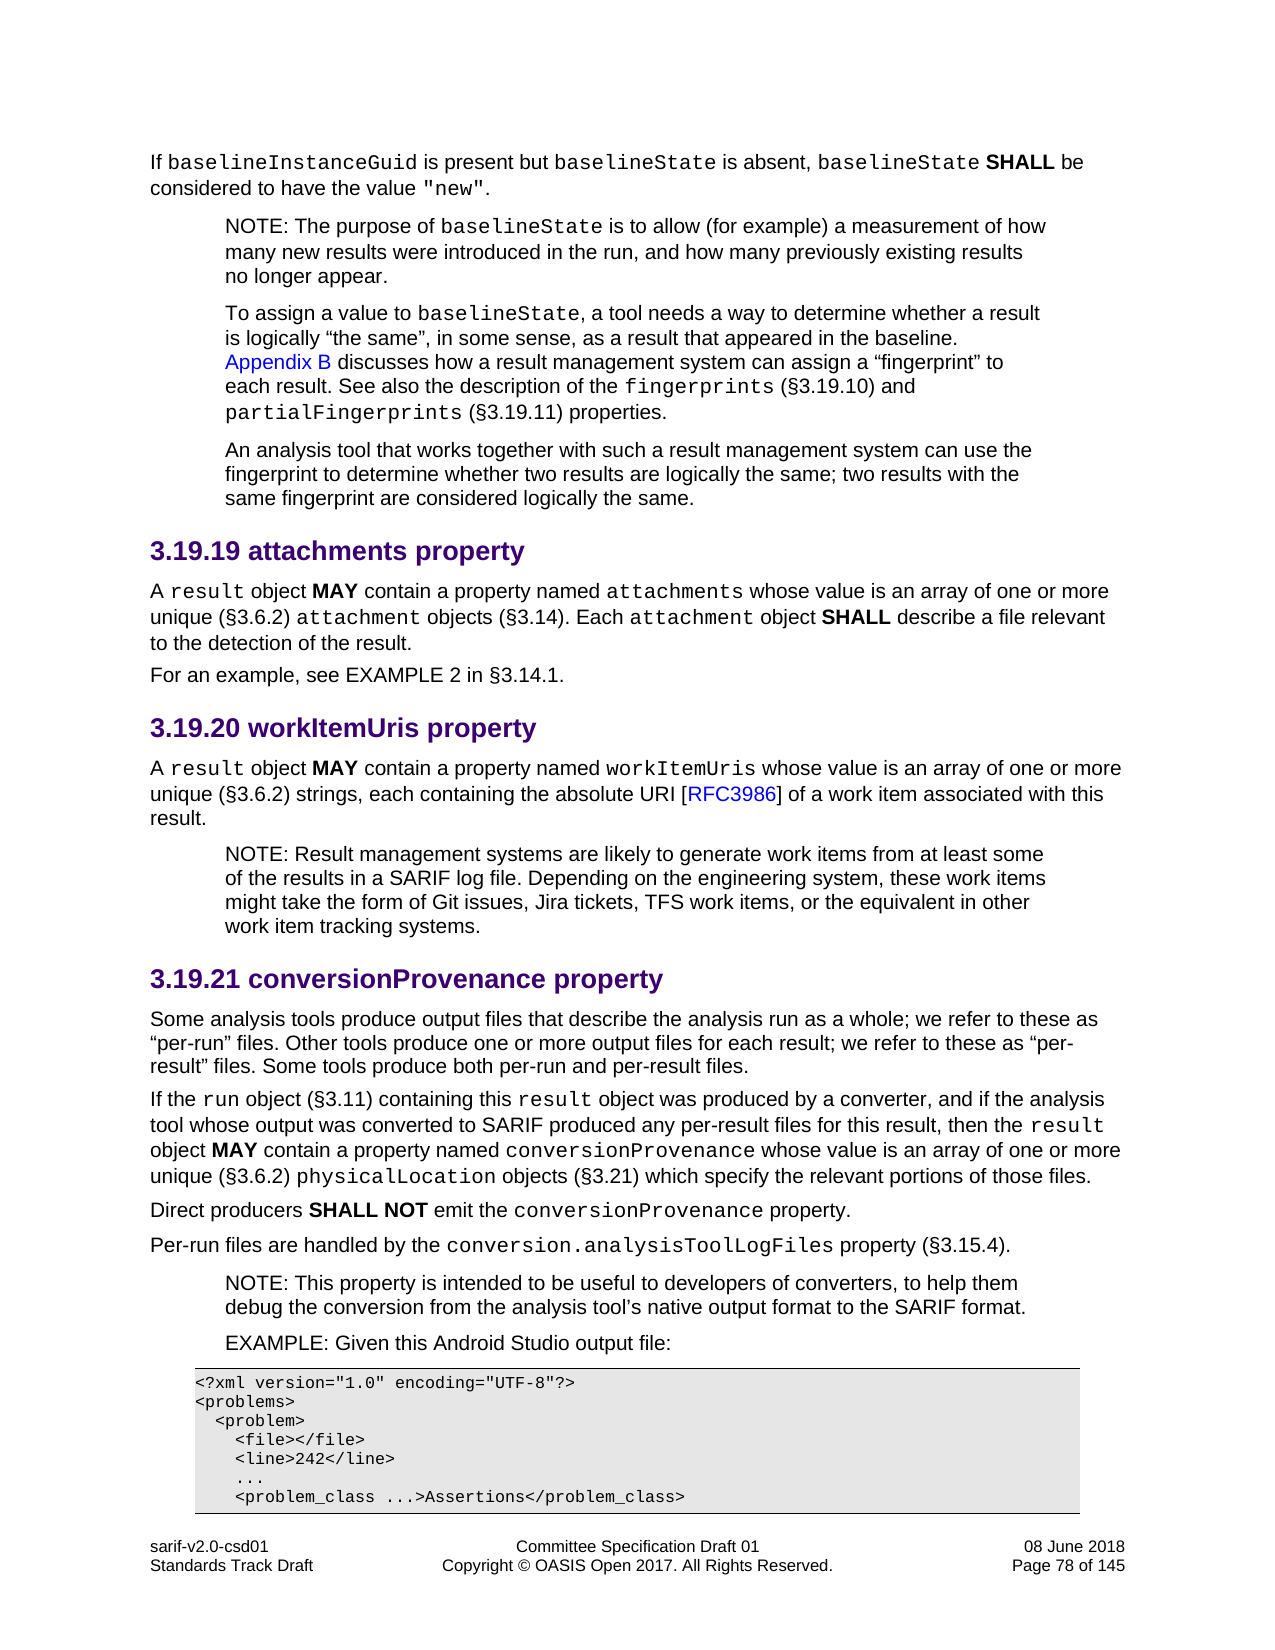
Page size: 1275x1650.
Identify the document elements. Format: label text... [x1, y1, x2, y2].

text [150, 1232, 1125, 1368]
text NOTE: Result management systems are likely to generate work items from at least some of the results in a SARIF log file. Depending on the engineering system, these work items might take the form of Git issues, Jira tickets, TFS work items, or the equivalent in other work item tracking systems. [225, 842, 1050, 938]
text Some analysis tools produce output files that describe the analysis run as a whole; we refer to these as “per-run” files. Other tools produce one or more output files for each result; we refer to these as “per-result” files. Some tools produce both per-run and per-result files. [150, 1006, 1125, 1078]
subtitle conversionProvenance property [150, 963, 1125, 994]
text Direct producers SHALL NOT emit the conversionProvenance property. [150, 1198, 1125, 1224]
text NOTE: The purpose of baselineState is to allow (for example) a measurement of how many new results were introduced in the run, and how many previously existing results no longer appear. [225, 214, 1050, 288]
text An analysis tool that works together with such a result management system can use the fingerprint to determine whether two results are logically the same; two results with the same fingerprint are considered logically the same. [225, 438, 1050, 510]
text For an example, see EXAMPLE 2 in §3.14.1. [150, 663, 1125, 687]
text To assign a value to baselineState, a tool needs a way to determine whether a result is logically “the same”, in some sense, as a result that appeared in the baseline. Appendix B discusses how a result management system can assign a “fingerprint” to each result. See also the description of the fingerprints (§3.19.10) and partialFingerprints (§3.19.11) properties. [225, 300, 1050, 426]
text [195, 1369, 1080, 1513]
subtitle workItemUris property [150, 712, 1125, 743]
text A result object MAY contain a property named attachments whose value is an array of one or more unique (§3.6.2) attachment objects (§3.14). Each attachment object SHALL describe a file relevant to the detection of the result. [150, 579, 1125, 654]
text A result object MAY contain a property named workItemUris whose value is an array of one or more unique (§3.6.2) strings, each containing the absolute URI [RFC3986] of a work item associated with this result. [150, 756, 1125, 829]
text If baselineInstanceGuid is present but baselineState is absent, baselineState SHALL be considered to have the value "new". [150, 150, 1125, 202]
text If the run object (§3.11) containing this result object was produced by a converter, and if the analysis tool whose output was converted to SARIF produced any per-result files for this result, then the result object MAY contain a property named conversionProvenance whose value is an array of one or more unique (§3.6.2) physicalLocation objects (§3.21) which specify the relevant portions of those files. [150, 1087, 1125, 1190]
subtitle attachments property [150, 535, 1125, 566]
